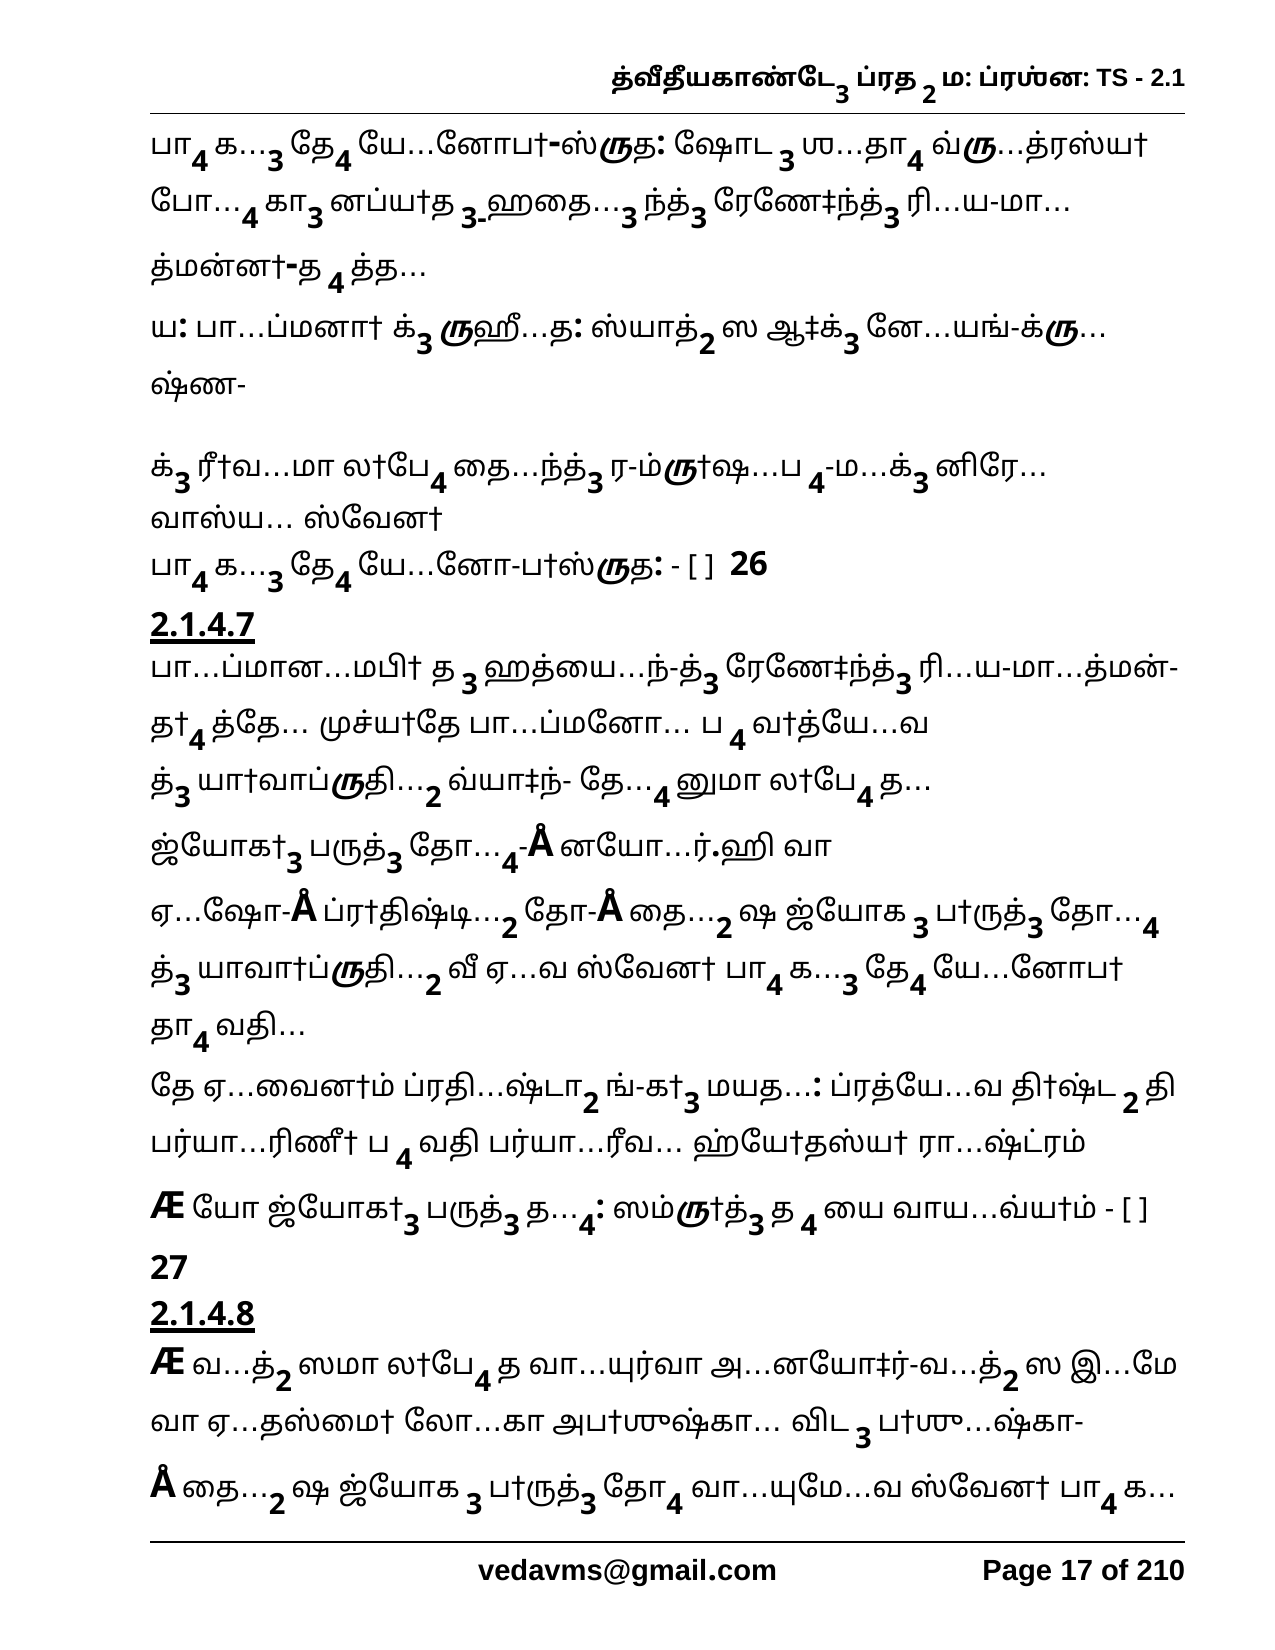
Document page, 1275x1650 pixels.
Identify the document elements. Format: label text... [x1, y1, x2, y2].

text பா4க…3தே4யே…னோப†-ஸ்ருத: ஷோட3ஶ…தா4 வ்ரு…த்ரஸ்ய† போ…4கா3னப்ய†த3-ஹதை…3ந்த்3ரேணே‡ந்த்3ரி…ய-மா…த்மன்ன†-த4த்த… [150, 114, 1185, 302]
text ய: பா…ப்மனா† க்3ருஹீ…த: ஸ்யாத்2ஸ ஆ‡க்3னே…யங்-க்ரு…ஷ்ண- [150, 302, 1185, 405]
text 2.1.4.7 [150, 600, 1185, 646]
text பா…ப்மான…மபி† த3ஹத்யை…ந்-த்3ரேணே‡ந்த்3ரி…ய-மா…த்மன்-த†4த்தே… முச்ய†தே பா…ப்மனோ… ப4வ†த்யே…வ த்3யா†வாப்ருதி…2வ்யா‡ந்- தே…4னுமா ல†பே4த… ஜ்யோக†3பருத்3தோ…4-Åனயோ…ர்.ஹி வா [150, 646, 1185, 881]
text 2.1.4.8 [150, 1289, 1185, 1335]
text ஏ…ஷோ-Åப்ர†திஷ்டி…2தோ-Åதை…2ஷ ஜ்யோக3ப†ருத்3தோ…4 த்3யாவா†ப்ருதி…2வீ ஏ…வ ஸ்வேன† பா4க…3தே4யே…னோப† தா4வதி… தே ஏ…வைன†ம் ப்ரதி…ஷ்டா2ங்-க†3மயத…: ப்ரத்யே…வ தி†ஷ்ட2தி [150, 881, 1185, 1122]
text பர்யா…ரிணீ† ப4வதி பர்யா…ரீவ… ஹ்யே†தஸ்ய† ரா…ஷ்ட்ரம் Æயோ ஜ்யோக†3பருத்3த…4: ஸம்ரு†த்3த4யை வாய…வ்ய†ம் - [ ] 27 [150, 1122, 1185, 1289]
text க்3ரீ†வ…மா ல†பே4தை…ந்த்3ர-ம்ரு†ஷ…ப4-ம…க்3னிரே…வாஸ்ய… ஸ்வேன† [150, 445, 1185, 539]
text பா4க…3தே4யே…னோ-ப†ஸ்ருத: - [ ] 26 [150, 539, 1185, 600]
